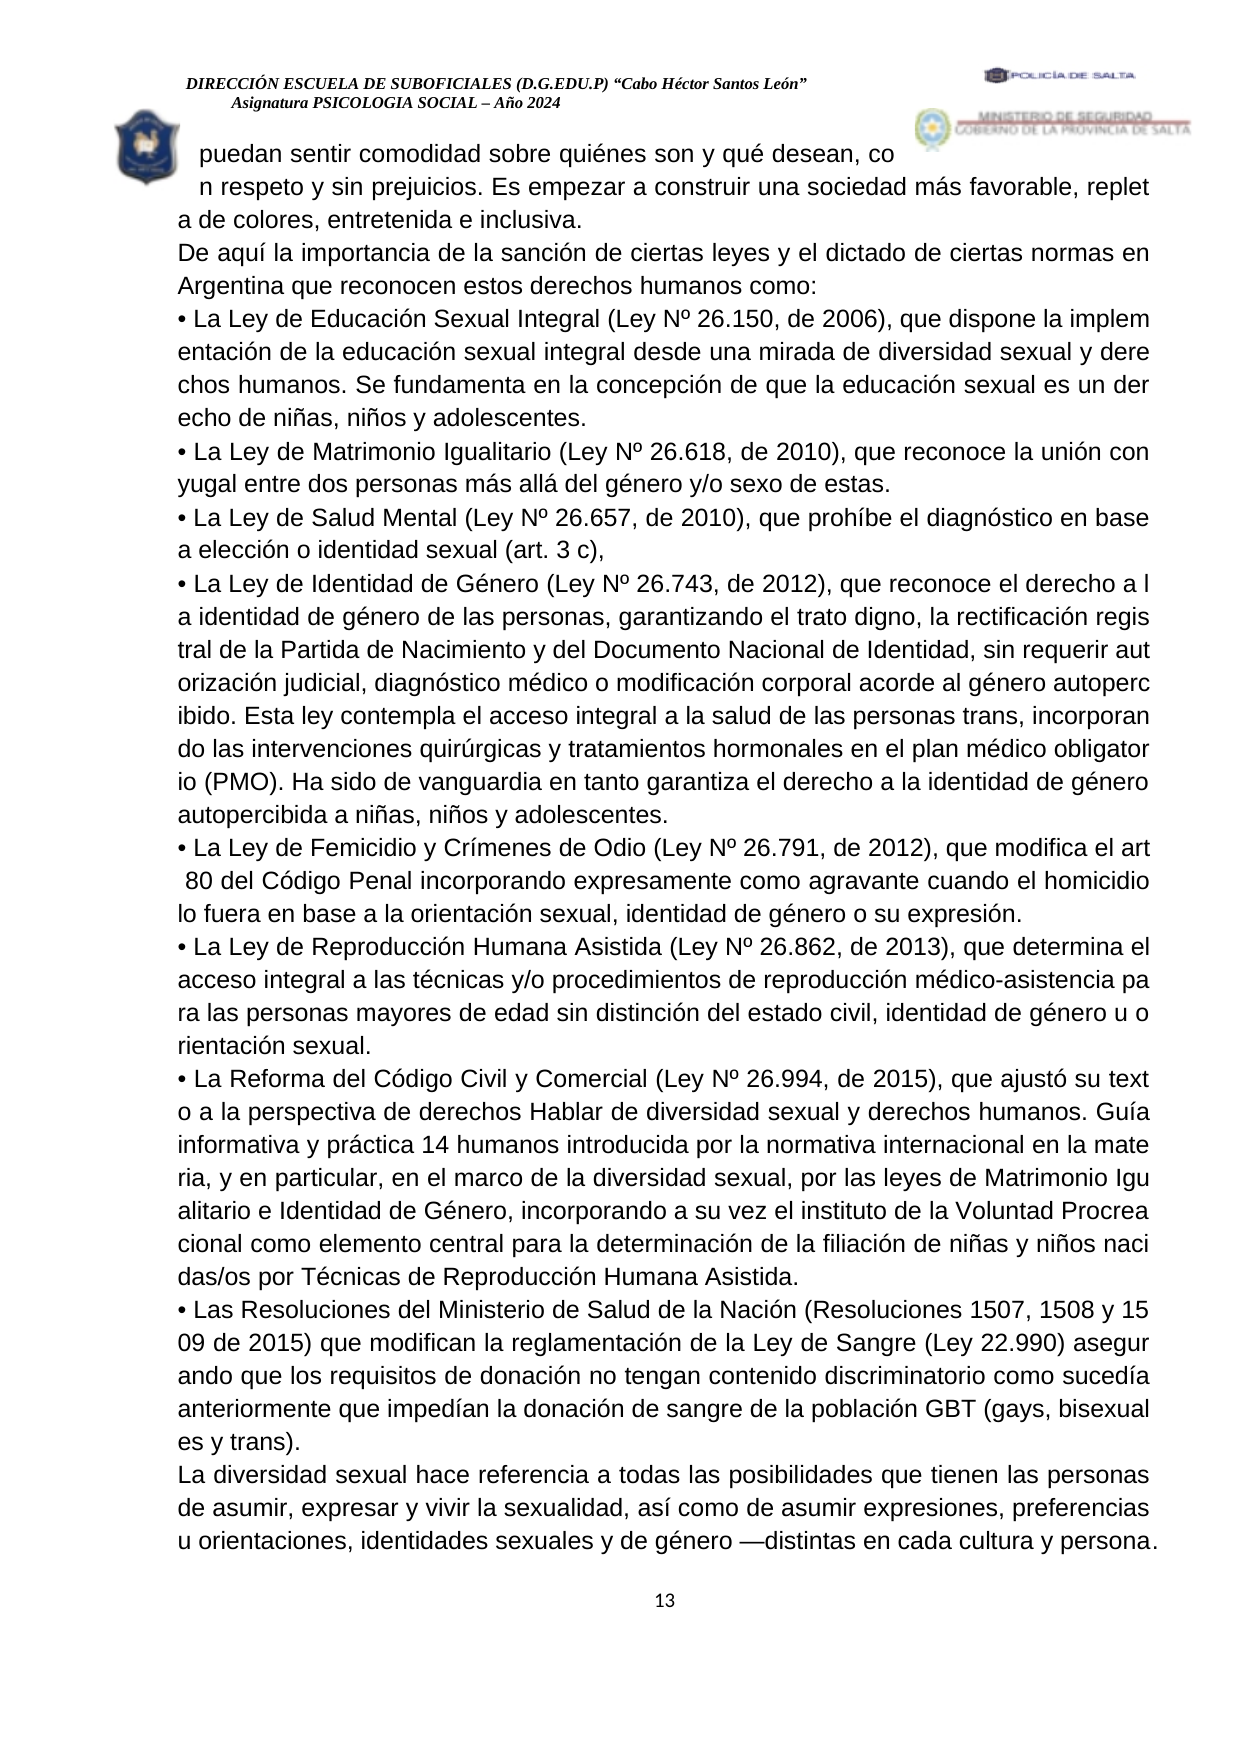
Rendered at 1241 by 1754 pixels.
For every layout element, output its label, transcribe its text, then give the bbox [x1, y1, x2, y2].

text • La Ley de Matrimonio Igualitario (Ley Nº 26.618, de 2010), que reconoce la unión conyugal entre dos personas más allá del género y/o sexo de estas. [177, 436, 1152, 498]
text La diversidad sexual hace referencia a todas las posibilidades que tienen las personas de asumir, expresar y vivir la sexualidad, así como de asumir expresiones, preferencias u orientaciones, identidades sexuales y de género —distintas en cada cultura y persona. [177, 1460, 1152, 1555]
text • Las Resoluciones del Ministerio de Salud de la Nación (Resoluciones 1507, 1508 y 1509 de 2015) que modifican la reglamentación de la Ley de Sangre (Ley 22.990) asegurando que los requisitos de donación no tengan contenido discriminatorio como sucedía anteriormente que impedían la donación de sangre de la población GBT (gays, bisexuales y trans). [177, 1295, 1152, 1456]
text • La Ley de Identidad de Género (Ley Nº 26.743, de 2012), que reconoce el derecho a la identidad de género de las personas, garantizando el trato digno, la rectificación registral de la Partida de Nacimiento y del Documento Nacional de Identidad, sin requerir autorización judicial, diagnóstico médico o modificación corporal acorde al género autopercibido. Esta ley contempla el acceso integral a la salud de las personas trans, incorporando las intervenciones quirúrgicas y tratamientos hormonales en el plan médico obligatorio (PMO). Ha sido de vanguardia en tanto garantiza el derecho a la identidad de género autopercibida a niñas, niños y adolescentes. [177, 568, 1152, 828]
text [177, 139, 1152, 234]
text • La Ley de Femicidio y Crímenes de Odio (Ley Nº 26.791, de 2012), que modifica el art. 80 del Código Penal incorporando expresamente como agravante cuando el homicidio lo fuera en base a la orientación sexual, identidad de género o su expresión. [177, 833, 1152, 927]
text • La Ley de Reproducción Humana Asistida (Ley Nº 26.862, de 2013), que determina el acceso integral a las técnicas y/o procedimientos de reproducción médico-asistencia para las personas mayores de edad sin distinción del estado civil, identidad de género u orientación sexual. [177, 932, 1152, 1059]
text De aquí la importancia de la sanción de ciertas leyes y el dictado de ciertas normas en Argentina que reconocen estos derechos humanos como: [177, 238, 1152, 300]
text • La Reforma del Código Civil y Comercial (Ley Nº 26.994, de 2015), que ajustó su texto a la perspectiva de derechos Hablar de diversidad sexual y derechos humanos. Guía informativa y práctica 14 humanos introducida por la normativa internacional en la materia, y en particular, en el marco de la diversidad sexual, por las leyes de Matrimonio Igualitario e Identidad de Género, incorporando a su vez el instituto de la Voluntad Procreacional como elemento central para la determinación de la filiación de niñas y niños nacidas/os por Técnicas de Reproducción Humana Asistida. [177, 1064, 1152, 1291]
picture [903, 64, 1213, 93]
text • La Ley de Educación Sexual Integral (Ley Nº 26.150, de 2006), que dispone la implementación de la educación sexual integral desde una mirada de diversidad sexual y derechos humanos. Se fundamenta en la concepción de que la educación sexual es un derecho de niñas, niños y adolescentes. [177, 304, 1152, 432]
text • La Ley de Salud Mental (Ley Nº 26.657, de 2010), que prohíbe el diagnóstico en base a elección o identidad sexual (art. 3 c), [177, 502, 1152, 564]
picture [914, 108, 1193, 152]
picture [113, 108, 181, 191]
